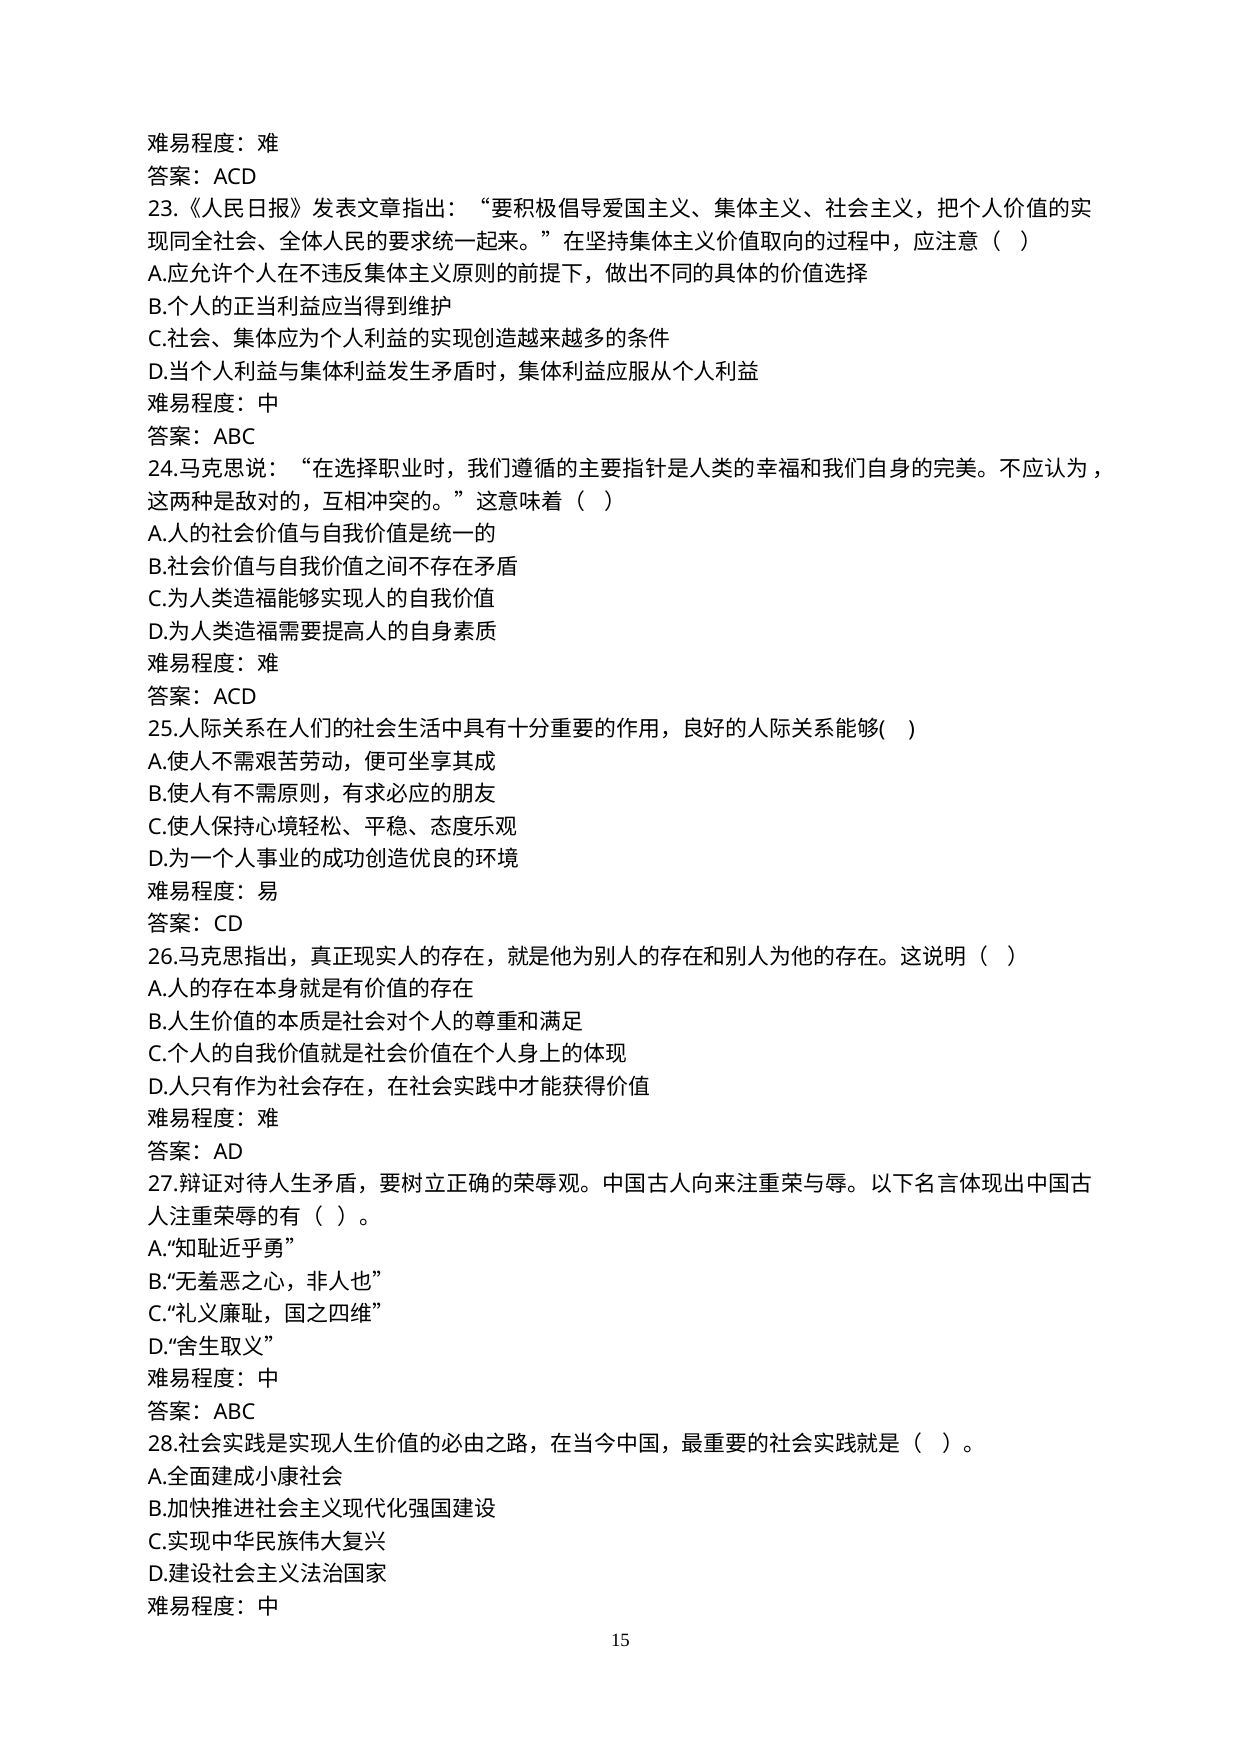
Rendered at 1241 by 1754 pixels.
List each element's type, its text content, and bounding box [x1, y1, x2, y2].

list 25.人际关系在人们的社会生活中具有十分重要的作用，良好的人际关系能够( ) A.使人不需艰苦劳动，便可坐享其成 B.使人有不需原则，有求必应的朋友 C.使人保持心境轻松、平稳、态度乐观 D.为一个人事业的成功创造优良的环境 难易程度：易 [148, 711, 1092, 906]
text B.“无羞恶之心，非人也” [148, 1263, 1092, 1296]
text C.社会、集体应为个人利益的实现创造越来越多的条件 [148, 321, 1092, 353]
text A.“知耻近乎勇” [148, 1231, 1092, 1263]
text D.建设社会主义法治国家 [148, 1556, 1092, 1588]
text D.当个人利益与集体利益发生矛盾时，集体利益应服从个人利益 [148, 353, 1092, 386]
text 答案：ACD [148, 158, 1092, 191]
text 难易程度：难 [148, 646, 1092, 678]
text 难易程度：难 [148, 126, 1092, 158]
text D.“舍生取义” [148, 1328, 1092, 1361]
text 答案：AD [148, 1133, 1092, 1166]
list 26.马克思指出，真正现实人的存在，就是他为别人的存在和别人为他的存在。这说明（ ） A.人的存在本身就是有价值的存在 B.人生价值的本质是社会对个人的尊重和满足 C.个人的自我价值就是社会价值在个人身上的体现 D.人只有作为社会存在，在社会实践中才能获得价值 难易程度：难 [148, 938, 1092, 1133]
text 27.辩证对待人生矛盾，要树立正确的荣辱观。中国古人向来注重荣与辱。以下名言体现出中国古人注重荣辱的有（ ）。 [148, 1166, 1092, 1231]
text C.为人类造福能够实现人的自我价值 [148, 581, 1092, 613]
text B.加快推进社会主义现代化强国建设 [148, 1491, 1092, 1523]
text 难易程度：中 [148, 386, 1092, 418]
text B.个人的正当利益应当得到维护 [148, 288, 1092, 321]
text 答案：ABC [148, 1393, 1092, 1426]
text 答案：ACD [148, 678, 1092, 711]
text C.实现中华民族伟大复兴 [148, 1523, 1092, 1556]
text 24.马克思说：“在选择职业时，我们遵循的主要指针是人类的幸福和我们自身的完美。不应认为，这两种是敌对的，互相冲突的。”这意味着（ ） [148, 451, 1092, 516]
text 难易程度：中 [148, 1588, 1092, 1621]
text B.社会价值与自我价值之间不存在矛盾 [148, 548, 1092, 581]
text 28.社会实践是实现人生价值的必由之路，在当今中国，最重要的社会实践就是（ ）。 [148, 1426, 1092, 1458]
text 答案：CD [148, 906, 1092, 938]
text A.应允许个人在不违反集体主义原则的前提下，做出不同的具体的价值选择 [148, 256, 1092, 288]
text A.人的社会价值与自我价值是统一的 [148, 516, 1092, 548]
text C.“礼义廉耻，国之四维” [148, 1296, 1092, 1328]
text 答案：ABC [148, 418, 1092, 451]
text 难易程度：中 [148, 1361, 1092, 1393]
text D.为人类造福需要提高人的自身素质 [148, 613, 1092, 646]
text 23.《人民日报》发表文章指出：“要积极倡导爱国主义、集体主义、社会主义，把个人价值的实现同全社会、全体人民的要求统一起来。”在坚持集体主义价值取向的过程中，应注意（ ） [148, 191, 1092, 256]
text A.全面建成小康社会 [148, 1458, 1092, 1491]
